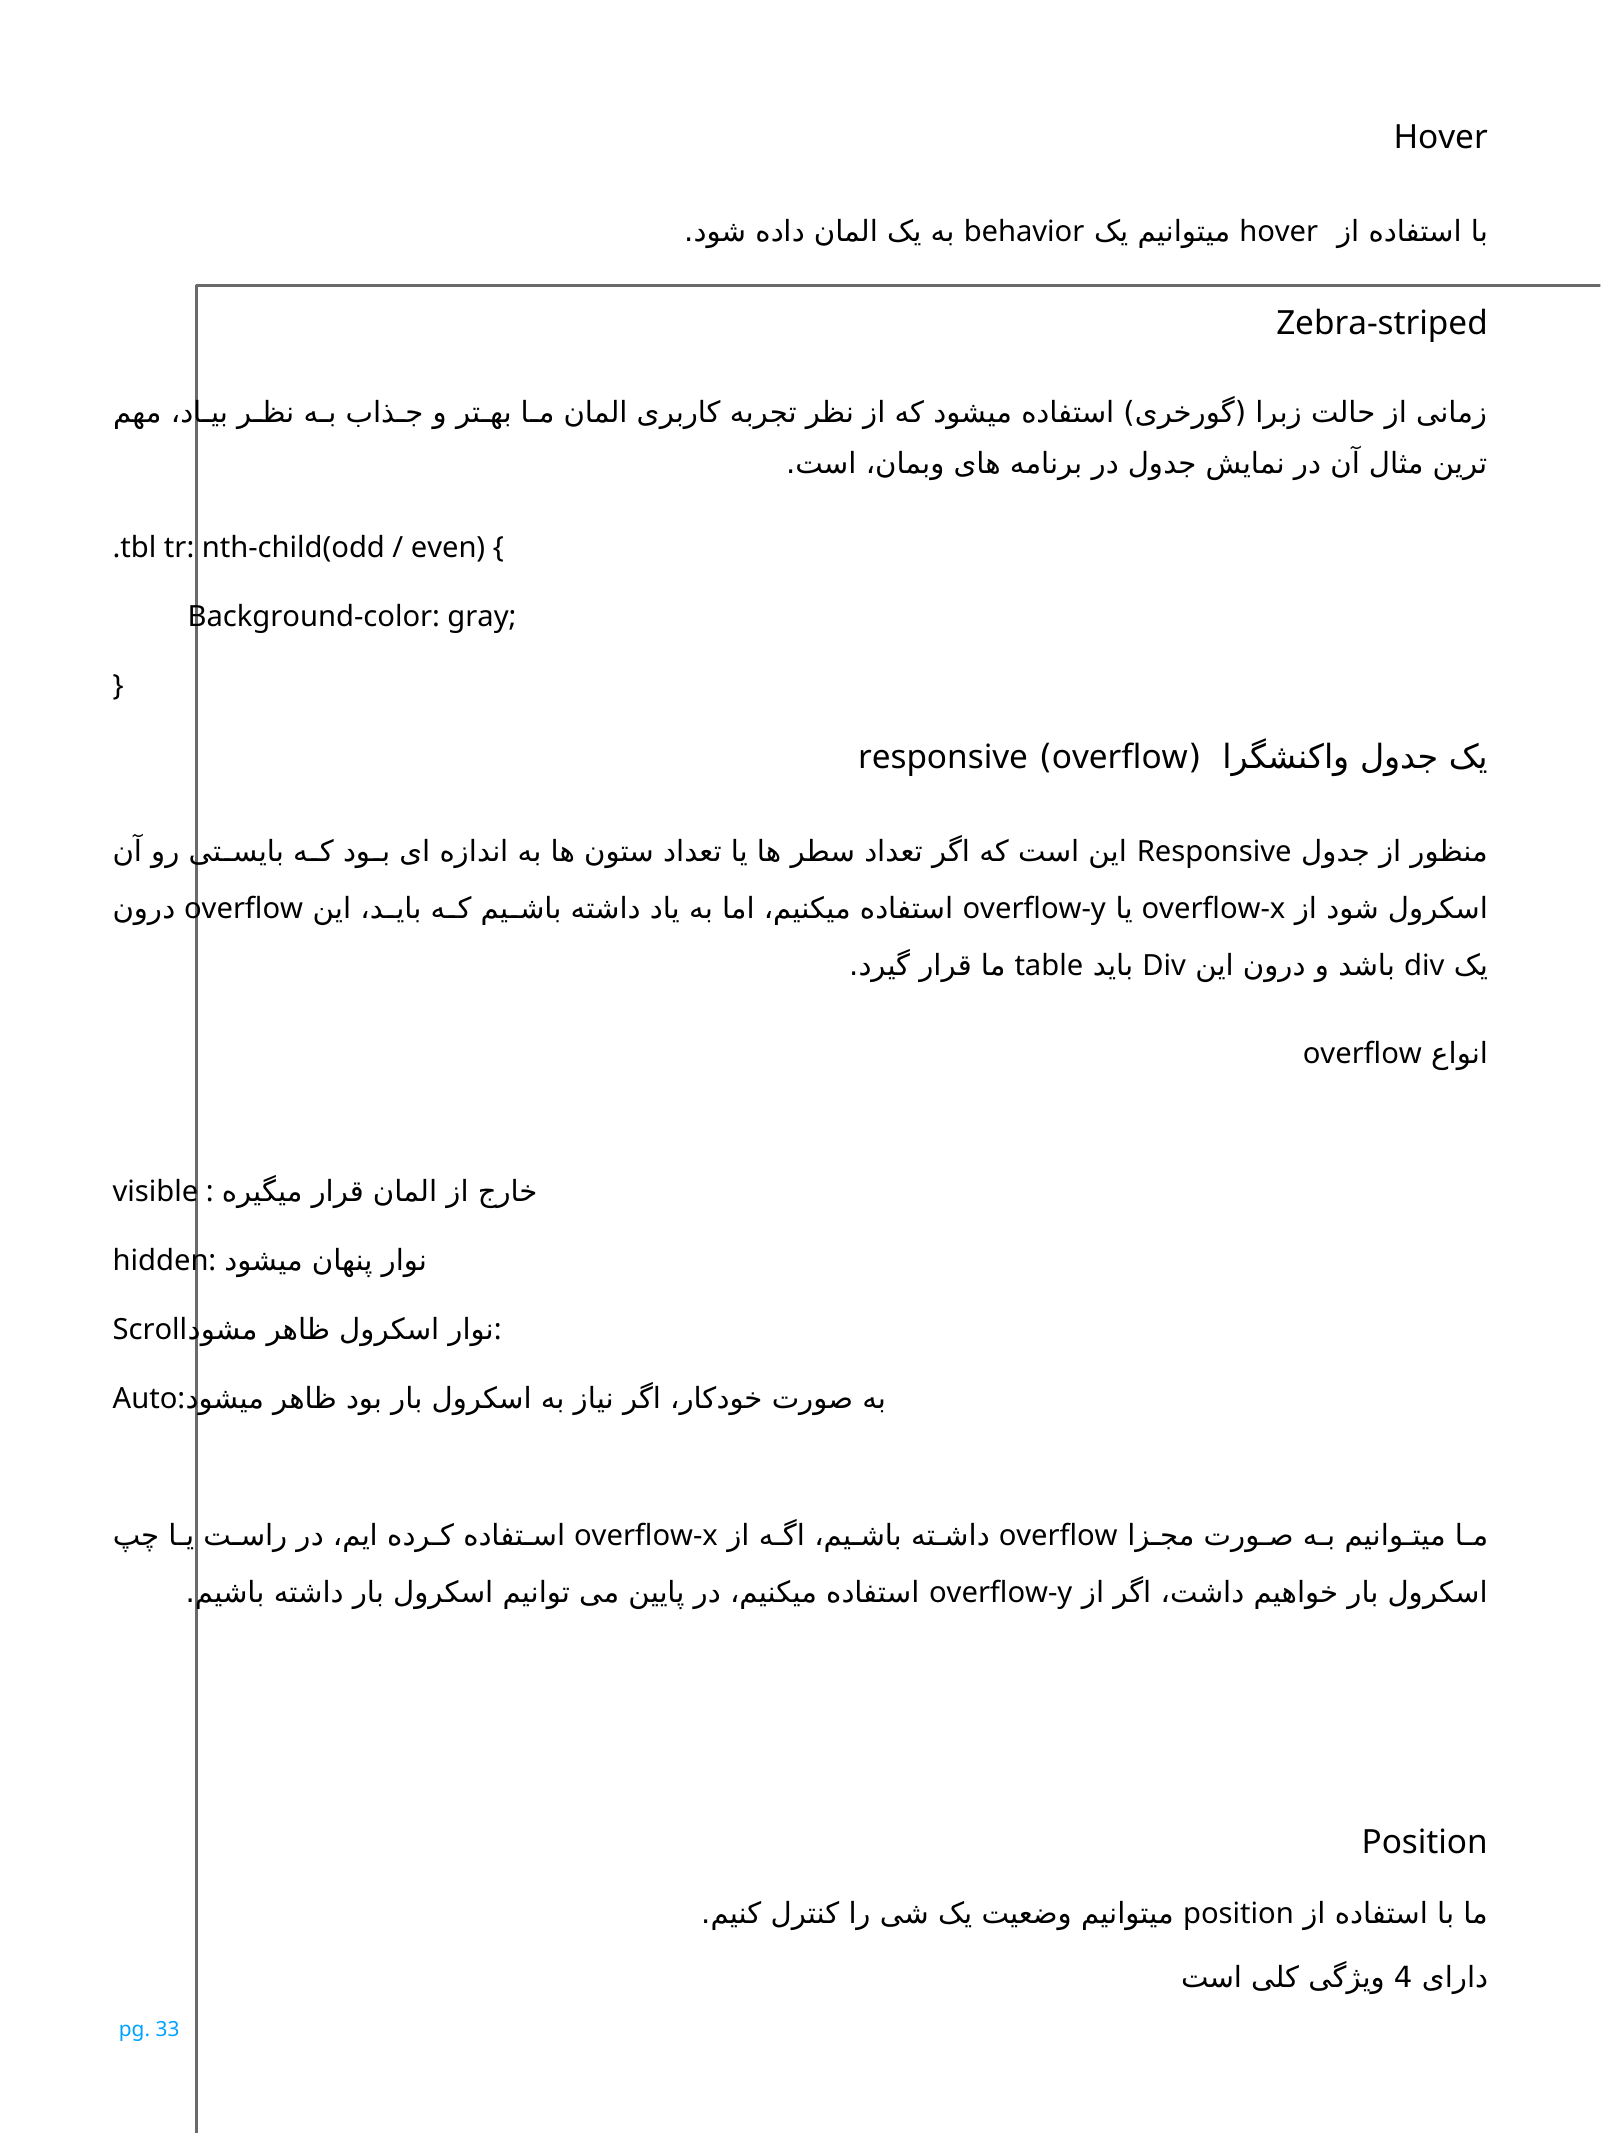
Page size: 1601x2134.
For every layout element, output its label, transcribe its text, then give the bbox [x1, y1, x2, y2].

text hidden: نوار پنهان میشود [112, 1239, 1488, 1279]
text Position [112, 1817, 1488, 1863]
text دارای 4 ویژگی کلی است [112, 1961, 1488, 1995]
text Zebra-striped [112, 298, 1488, 344]
text منظور از جدول Responsive این است که اگر تعداد سطر ها یا تعداد ستون ها به اندازه ای بود که بایستی رو آن اسکرول شود از overflow-x یا overflow-y استفاده میکنیم، اما به یاد داشته باشیم که باید، این overflow درون یک div باشد و درون این Div باید table ما قرار گیرد. [112, 831, 1488, 984]
text Background-color: gray; [112, 596, 1488, 635]
text با استفاده از hover میتوانیم یک behavior به یک المان داده شود. [112, 210, 1488, 249]
text } [112, 664, 1488, 704]
text Auto:به صورت خودکار، اگر نیاز به اسکرول بار بود ظاهر میشود [112, 1377, 1488, 1417]
text .tbl tr: nth-child(odd / even) { [112, 527, 1488, 566]
text ما با استفاده از position میتوانیم وضعیت یک شی را کنترل کنیم. [112, 1892, 1488, 1932]
text ما میتوانیم به صورت مجزا overflow داشته باشیم، اگه از overflow-x استفاده کرده ایم، در راست یا چپ اسکرول بار خواهیم داشت، اگر از overflow-y استفاده میکنیم، در پایین می توانیم اسکرول بار داشته باشیم. [112, 1514, 1488, 1611]
text Scrollنوار اسکرول ظاهر مشود: [112, 1308, 1488, 1348]
text انواع overflow [112, 1033, 1488, 1072]
text Hover [112, 112, 1488, 158]
text زمانی از حالت زبرا (گورخری) استفاده میشود که از نظر تجربه کاربری المان ما بهتر و جذاب به نظر بیاد، مهم ترین مثال آن در نمایش جدول در برنامه های وبمان، است. [112, 396, 1488, 481]
text visible : خارج از المان قرار میگیره [112, 1170, 1488, 1210]
text یک جدول واکنشگرا (overflow) responsive [112, 733, 1488, 779]
